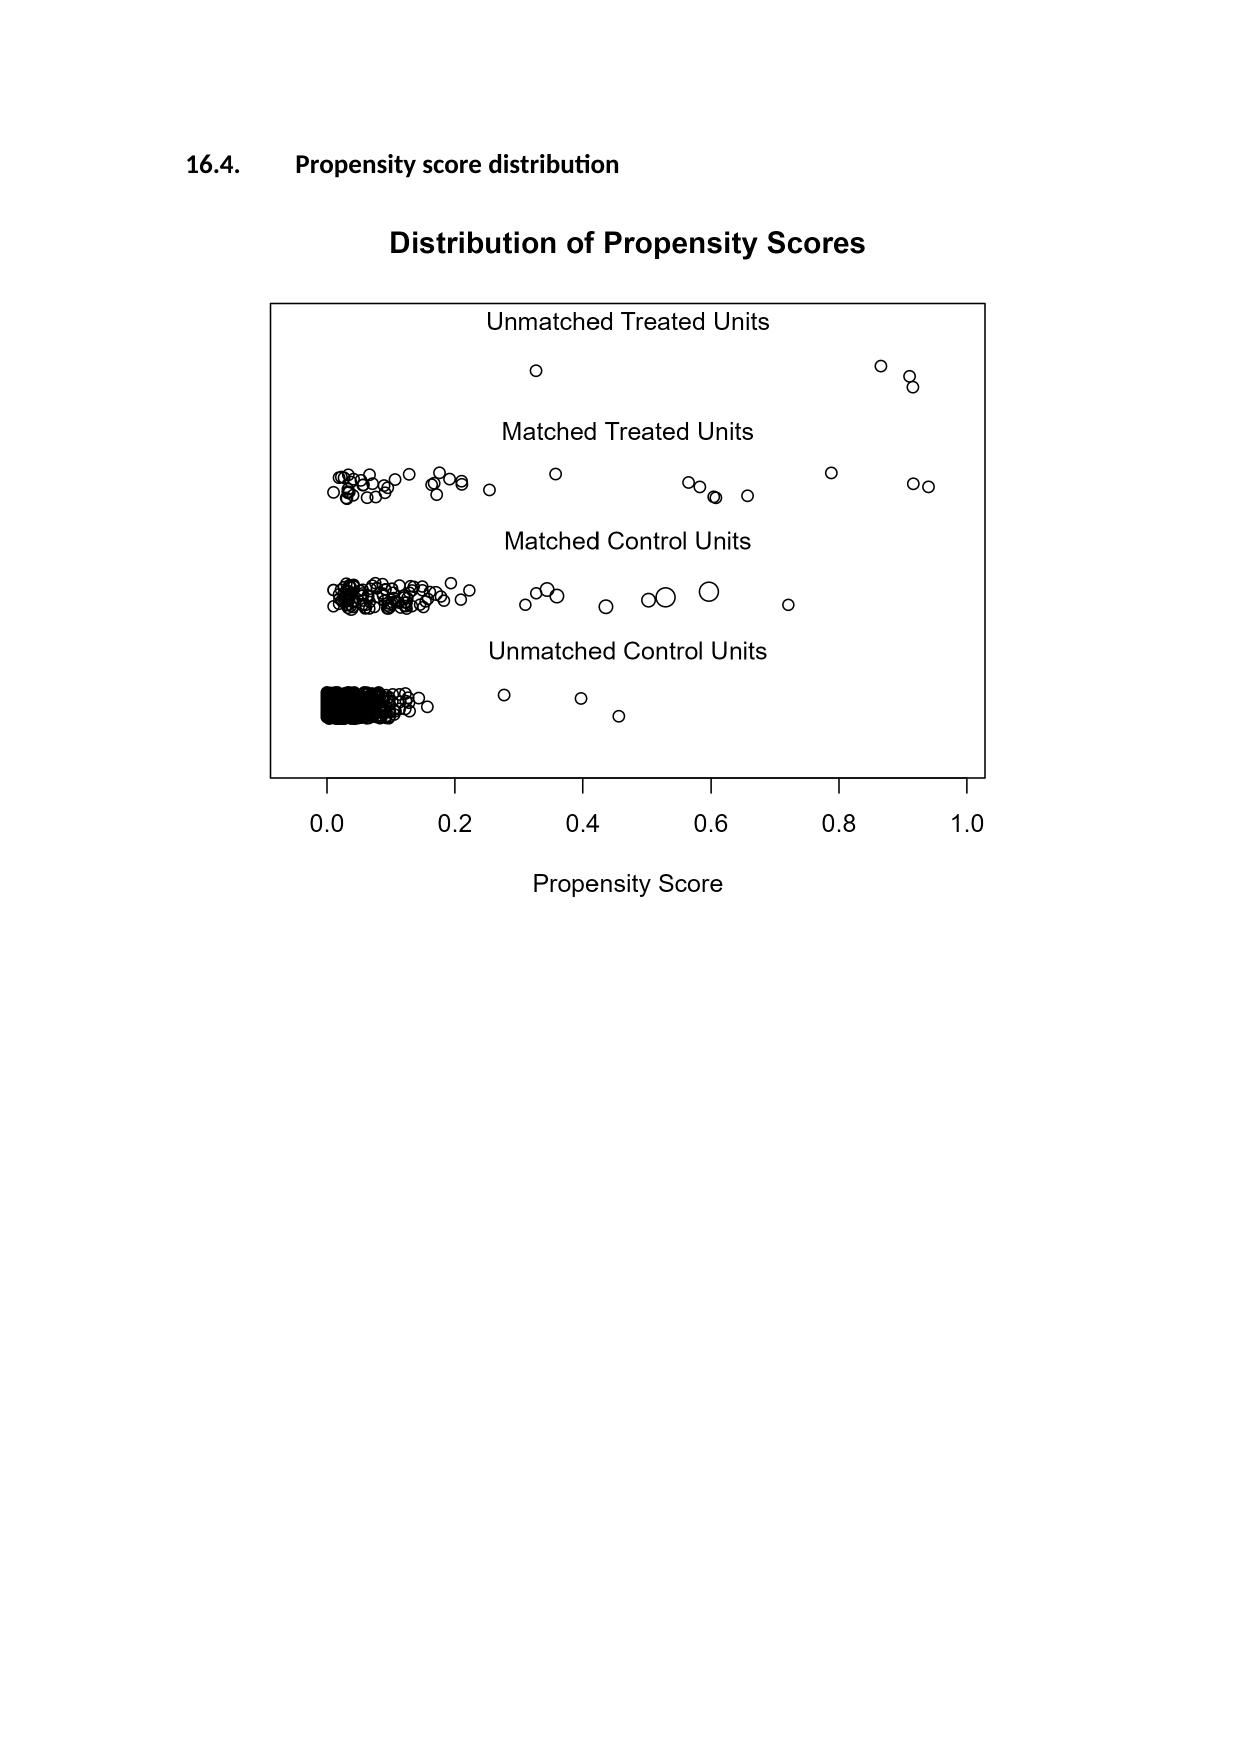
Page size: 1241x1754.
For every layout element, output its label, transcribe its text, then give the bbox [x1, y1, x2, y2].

picture [147, 180, 1048, 931]
subtitle Propensity score distribution [185, 148, 1093, 181]
